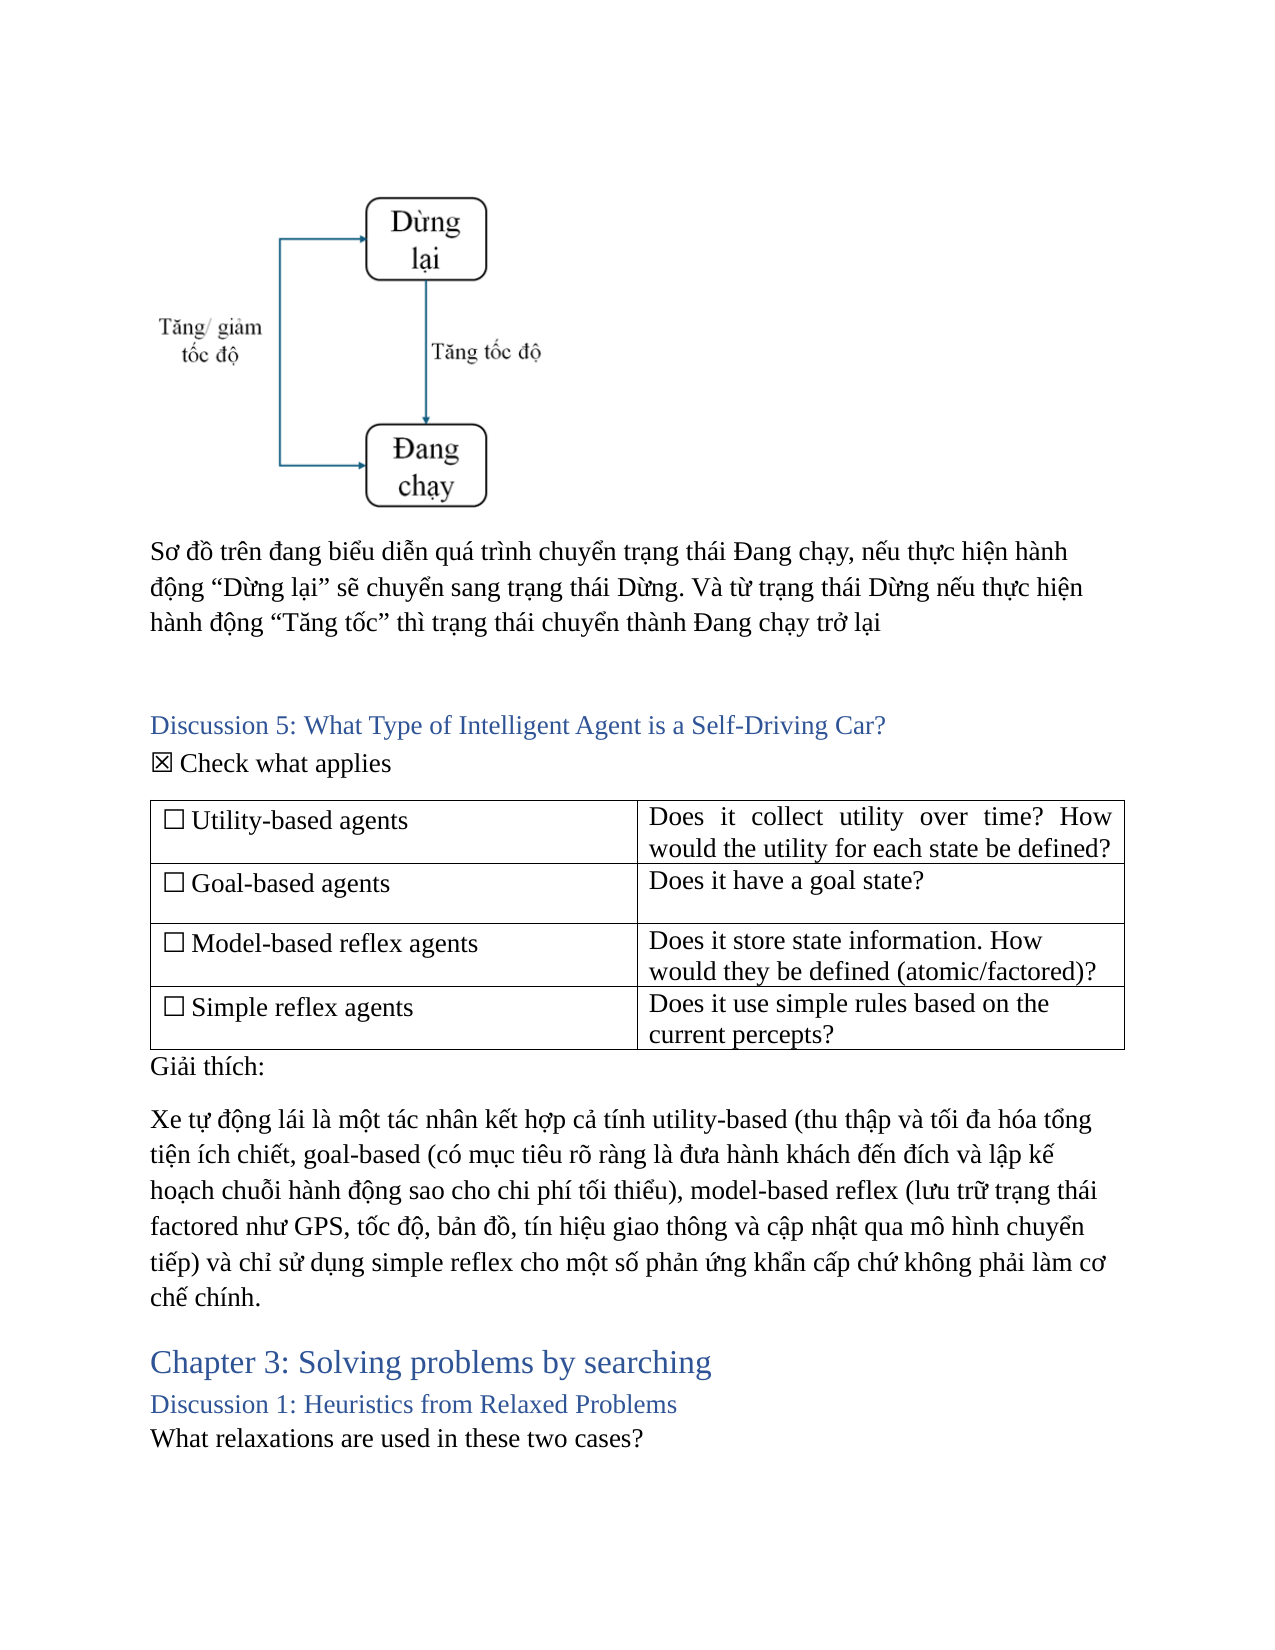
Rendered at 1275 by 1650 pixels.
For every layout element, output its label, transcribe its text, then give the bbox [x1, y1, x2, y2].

text Sơ đồ trên đang biểu diễn quá trình chuyển trạng thái Đang chạy, nếu thực hiện hành động “Dừng lại” sẽ chuyển sang trạng thái Dừng. Và từ trạng thái Dừng nếu thực hiện hành động “Tăng tốc” thì trạng thái chuyển thành Đang chạy trở lại [150, 535, 1125, 637]
text What relaxations are used in these two cases? [150, 1422, 1125, 1453]
table_cell Goal-based agents [151, 864, 637, 923]
table_cell Does it use simple rules based on the current percepts? [638, 987, 1124, 1049]
table_cell Does it store state information. How would they be defined (atomic/factored)? [638, 924, 1124, 986]
table_cell Does it have a goal state? [638, 864, 1124, 923]
table_cell Model-based reflex agents [151, 924, 637, 986]
subtitle Discussion 1: Heuristics from Relaxed Problems [150, 1388, 1125, 1419]
text Xe tự động lái là một tác nhân kết hợp cả tính utility-based (thu thập và tối đa hóa tổng tiện ích chiết, goal-based (có mục tiêu rõ ràng là đưa hành khách đến đích và lập kế hoạch chuỗi hành động sao cho chi phí tối thiểu), model-based reflex (lưu trữ trạng thái factored như GPS, tốc độ, bản đồ, tín hiệu giao thông và cập nhật qua mô hình chuyển tiếp) và chỉ sử dụng simple reflex cho một số phản ứng khẩn cấp chứ không phải làm cơ chế chính. [150, 1103, 1125, 1313]
picture [150, 186, 558, 514]
subtitle Discussion 5: What Type of Intelligent Agent is a Self-Driving Car? [150, 709, 1125, 740]
text Check what applies [150, 743, 1125, 780]
subtitle Chapter 3: Solving problems by searching [150, 1342, 1125, 1381]
text Giải thích: [150, 1050, 1125, 1082]
table_header Does it collect utility over time? How would the utility for each state be defined? [638, 801, 1124, 863]
table_header Utility-based agents [151, 801, 637, 863]
table_cell Simple reflex agents [151, 987, 637, 1049]
